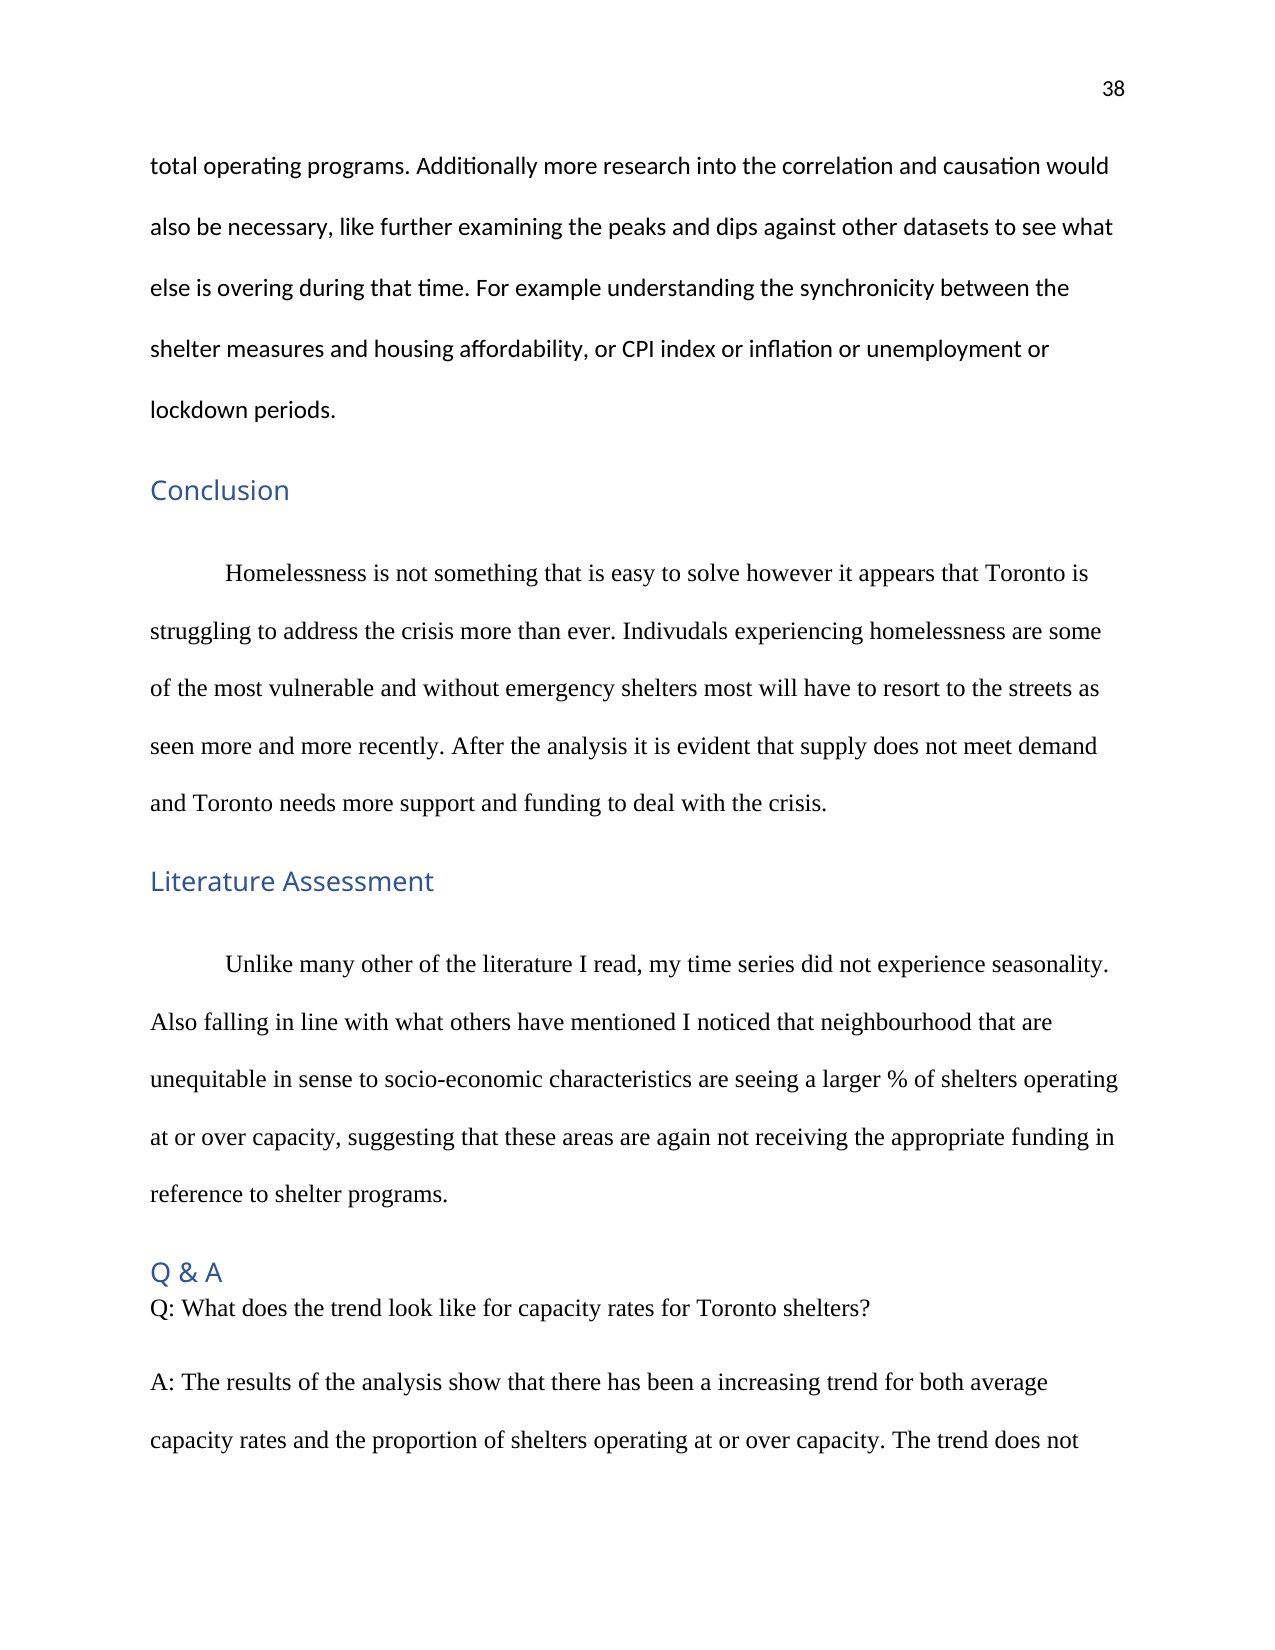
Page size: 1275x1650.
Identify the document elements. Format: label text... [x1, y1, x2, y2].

subtitle Literature Assessment [150, 863, 1125, 899]
text Unlike many other of the literature I read, my time series did not experience seasonality. Also falling in line with what others have mentioned I noticed that neighbourhood that are unequitable in sense to socio-economic characteristics are seeing a larger % of shelters operating at or over capacity, suggesting that these areas are again not receiving the appropriate funding in reference to shelter programs. [150, 949, 1125, 1208]
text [150, 150, 1125, 425]
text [150, 1367, 1125, 1454]
subtitle Q & A [150, 1253, 1125, 1290]
text Homelessness is not something that is easy to solve however it appears that Toronto is struggling to address the crisis more than ever. Indivudals experiencing homelessness are some of the most vulnerable and without emergency shelters most will have to resort to the streets as seen more and more recently. After the analysis it is evident that supply does not meet demand and Toronto needs more support and funding to deal with the crisis. [150, 558, 1125, 817]
text Q: What does the trend look like for capacity rates for Toronto shelters? [150, 1293, 1125, 1322]
subtitle Conclusion [150, 472, 1125, 509]
